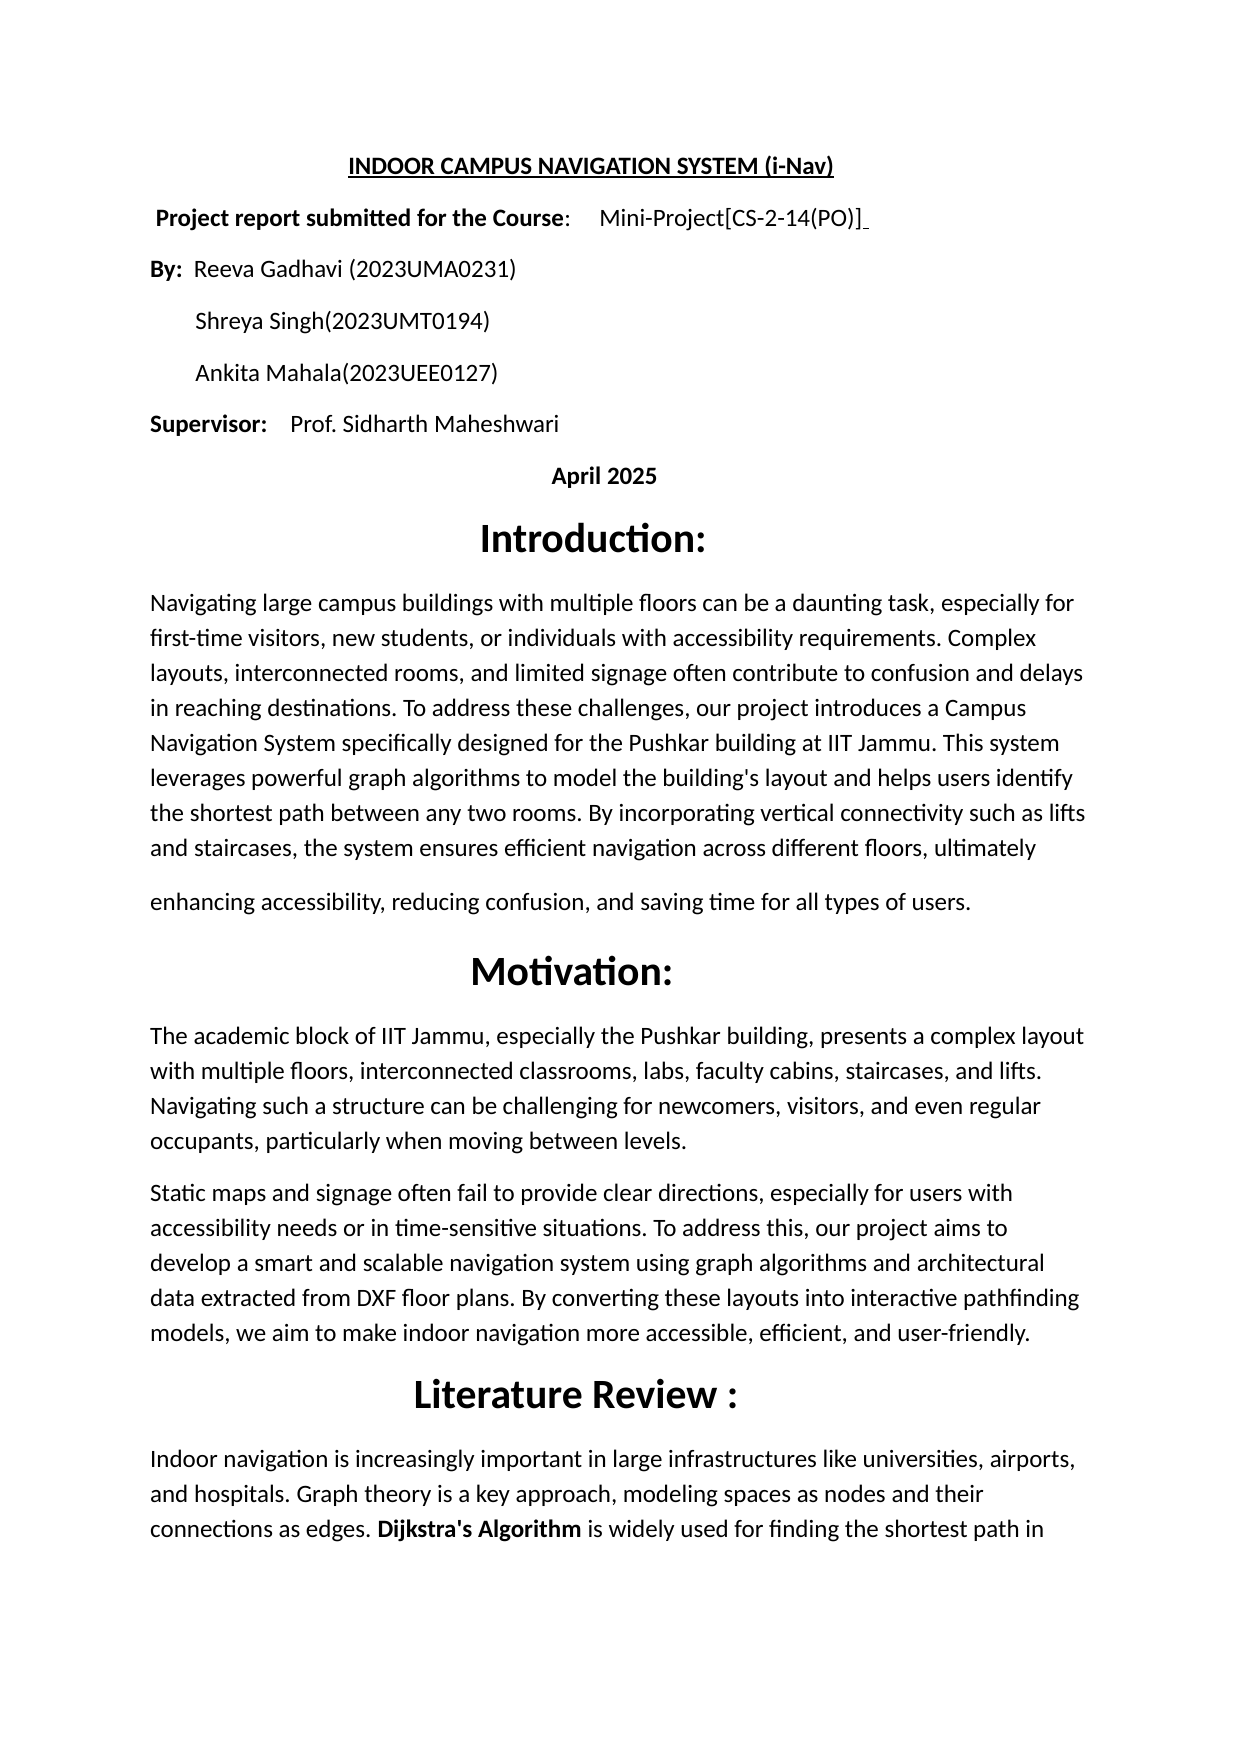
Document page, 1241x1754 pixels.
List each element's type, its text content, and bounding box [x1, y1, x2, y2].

text Introduction: [150, 512, 1090, 562]
text Project report submitted for the Course: Mini-Project[CS-2-14(PO)] [150, 202, 1090, 232]
text By: Reeva Gadhavi (2023UMA0231) [150, 253, 1090, 284]
text Motivation: [150, 945, 1090, 996]
text Ankita Mahala(2023UEE0127) [150, 357, 1090, 387]
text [150, 1443, 1090, 1544]
text INDOOR CAMPUS NAVIGATION SYSTEM (i-Nav) [150, 150, 1090, 181]
text Shreya Singh(2023UMT0194) [150, 305, 1090, 336]
text April 2025 [150, 460, 1090, 491]
text Supervisor: Prof. Sidharth Maheshwari [150, 408, 1090, 439]
text Static maps and signage often fail to provide clear directions, especially for users with accessibility needs or in time-sensitive situations. To address this, our project aims to develop a smart and scalable navigation system using graph algorithms and architectural data extracted from DXF floor plans. By converting these layouts into interactive pathfinding models, we aim to make indoor navigation more accessible, efficient, and user-friendly. [150, 1177, 1090, 1347]
text The academic block of IIT Jammu, especially the Pushkar building, presents a complex layout with multiple floors, interconnected classrooms, labs, faculty cabins, staircases, and lifts. Navigating such a structure can be challenging for newcomers, visitors, and even regular occupants, particularly when moving between levels. [150, 1020, 1090, 1156]
text Literature Review : [150, 1368, 1090, 1419]
text Navigating large campus buildings with multiple floors can be a daunting task, especially for first-time visitors, new students, or individuals with accessibility requirements. Complex layouts, interconnected rooms, and limited signage often contribute to confusion and delays in reaching destinations. To address these challenges, our project introduces a Campus Navigation System specifically designed for the Pushkar building at IIT Jammu. This system leverages powerful graph algorithms to model the building's layout and helps users identify the shortest path between any two rooms. By incorporating vertical connectivity such as lifts and staircases, the system ensures efficient navigation across different floors, ultimately enhancing accessibility, reducing confusion, and saving time for all types of users. [150, 587, 1090, 921]
